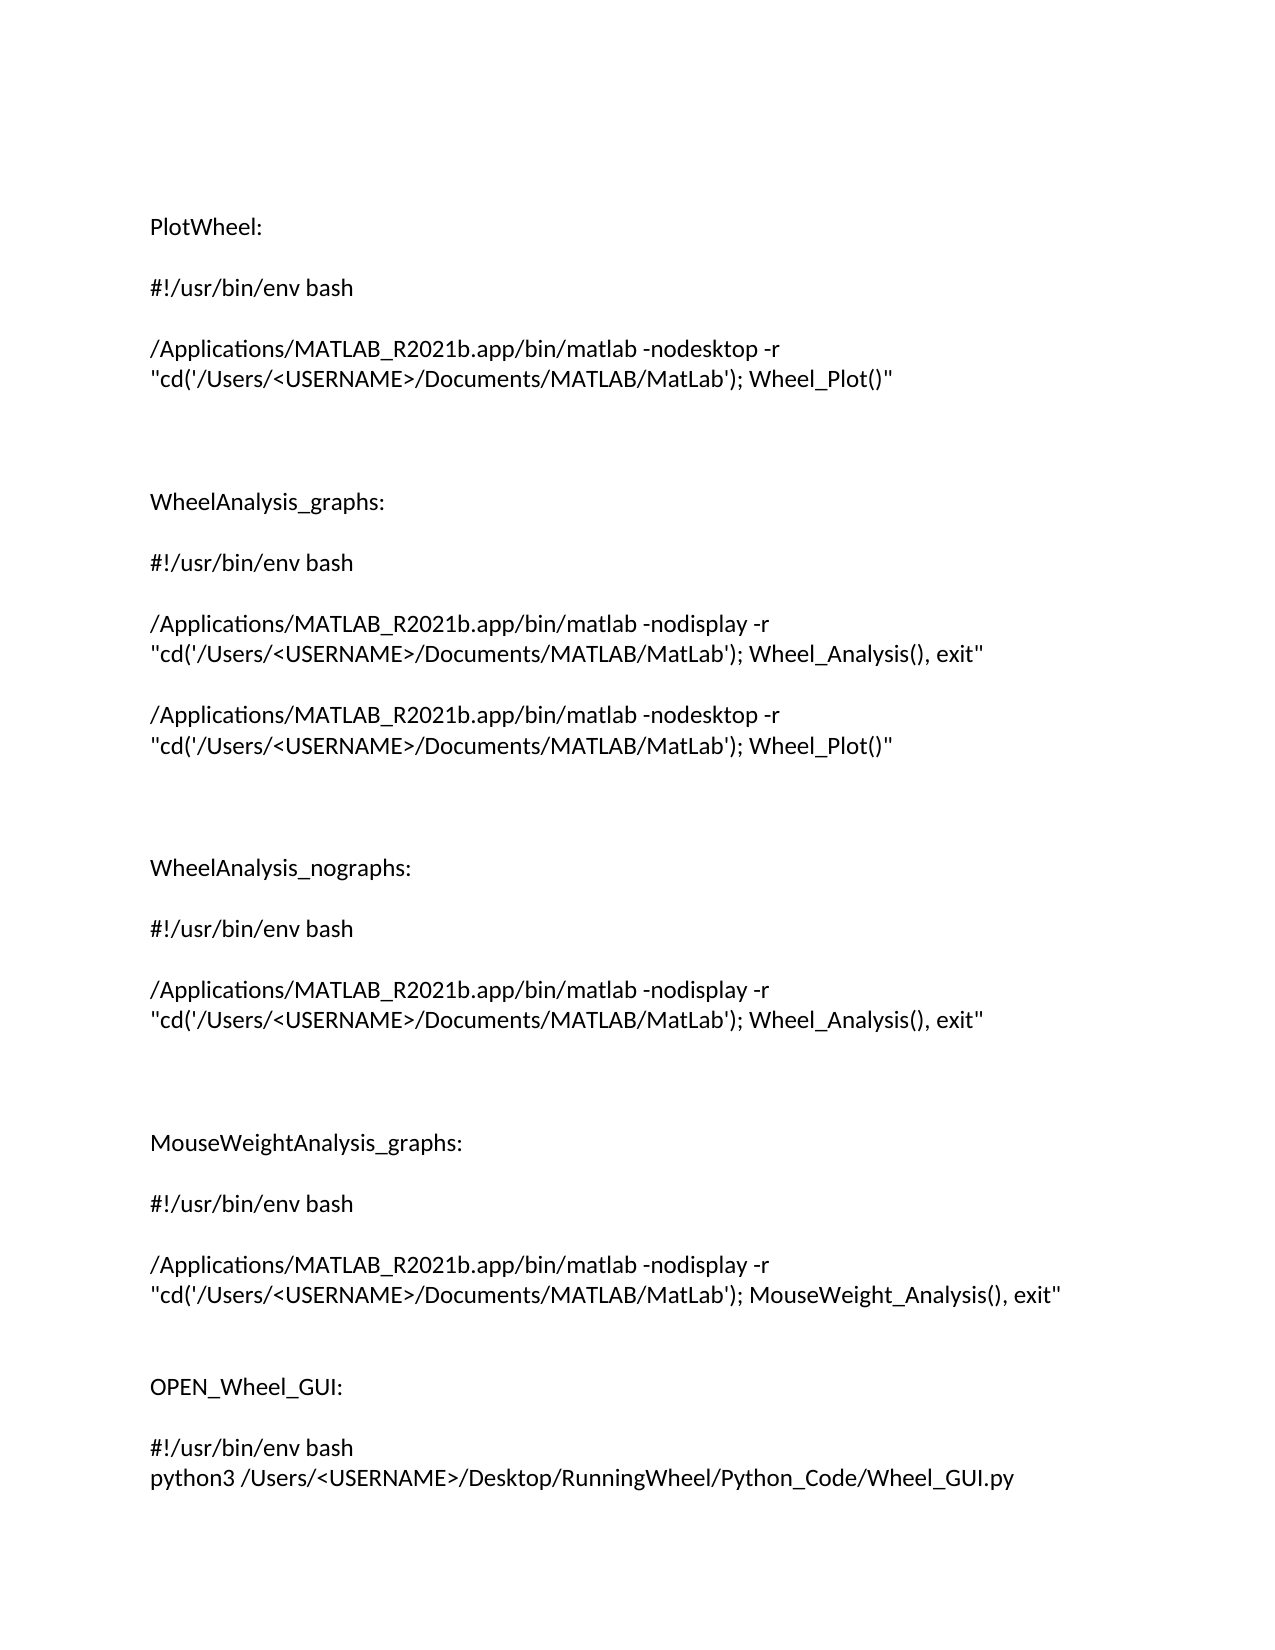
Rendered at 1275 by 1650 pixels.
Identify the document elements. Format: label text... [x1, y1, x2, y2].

text WheelAnalysis_nographs: [150, 852, 1125, 882]
text PlotWheel: [150, 211, 1125, 242]
text #!/usr/bin/env bash [150, 913, 1125, 943]
text MouseWeightAnalysis_graphs: [150, 1127, 1125, 1157]
text WheelAnalysis_graphs: [150, 486, 1125, 516]
text #!/usr/bin/env bash [150, 547, 1125, 577]
text /Applications/MATLAB_R2021b.app/bin/matlab -nodisplay -r "cd('/Users/<USERNAME>/Documents/MATLAB/MatLab'); Wheel_Analysis(), exit" [150, 608, 1125, 669]
text #!/usr/bin/env bash [150, 1432, 1125, 1462]
text #!/usr/bin/env bash [150, 1188, 1125, 1218]
text /Applications/MATLAB_R2021b.app/bin/matlab -nodisplay -r "cd('/Users/<USERNAME>/Documents/MATLAB/MatLab'); MouseWeight_Analysis(), exit" [150, 1249, 1125, 1310]
text OPEN_Wheel_GUI: [150, 1371, 1125, 1401]
text #!/usr/bin/env bash [150, 272, 1125, 303]
text /Applications/MATLAB_R2021b.app/bin/matlab -nodesktop -r "cd('/Users/<USERNAME>/Documents/MATLAB/MatLab'); Wheel_Plot()" [150, 699, 1125, 760]
text python3 /Users/<USERNAME>/Desktop/RunningWheel/Python_Code/Wheel_GUI.py [150, 1462, 1125, 1493]
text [150, 333, 1125, 394]
text /Applications/MATLAB_R2021b.app/bin/matlab -nodisplay -r "cd('/Users/<USERNAME>/Documents/MATLAB/MatLab'); Wheel_Analysis(), exit" [150, 974, 1125, 1035]
